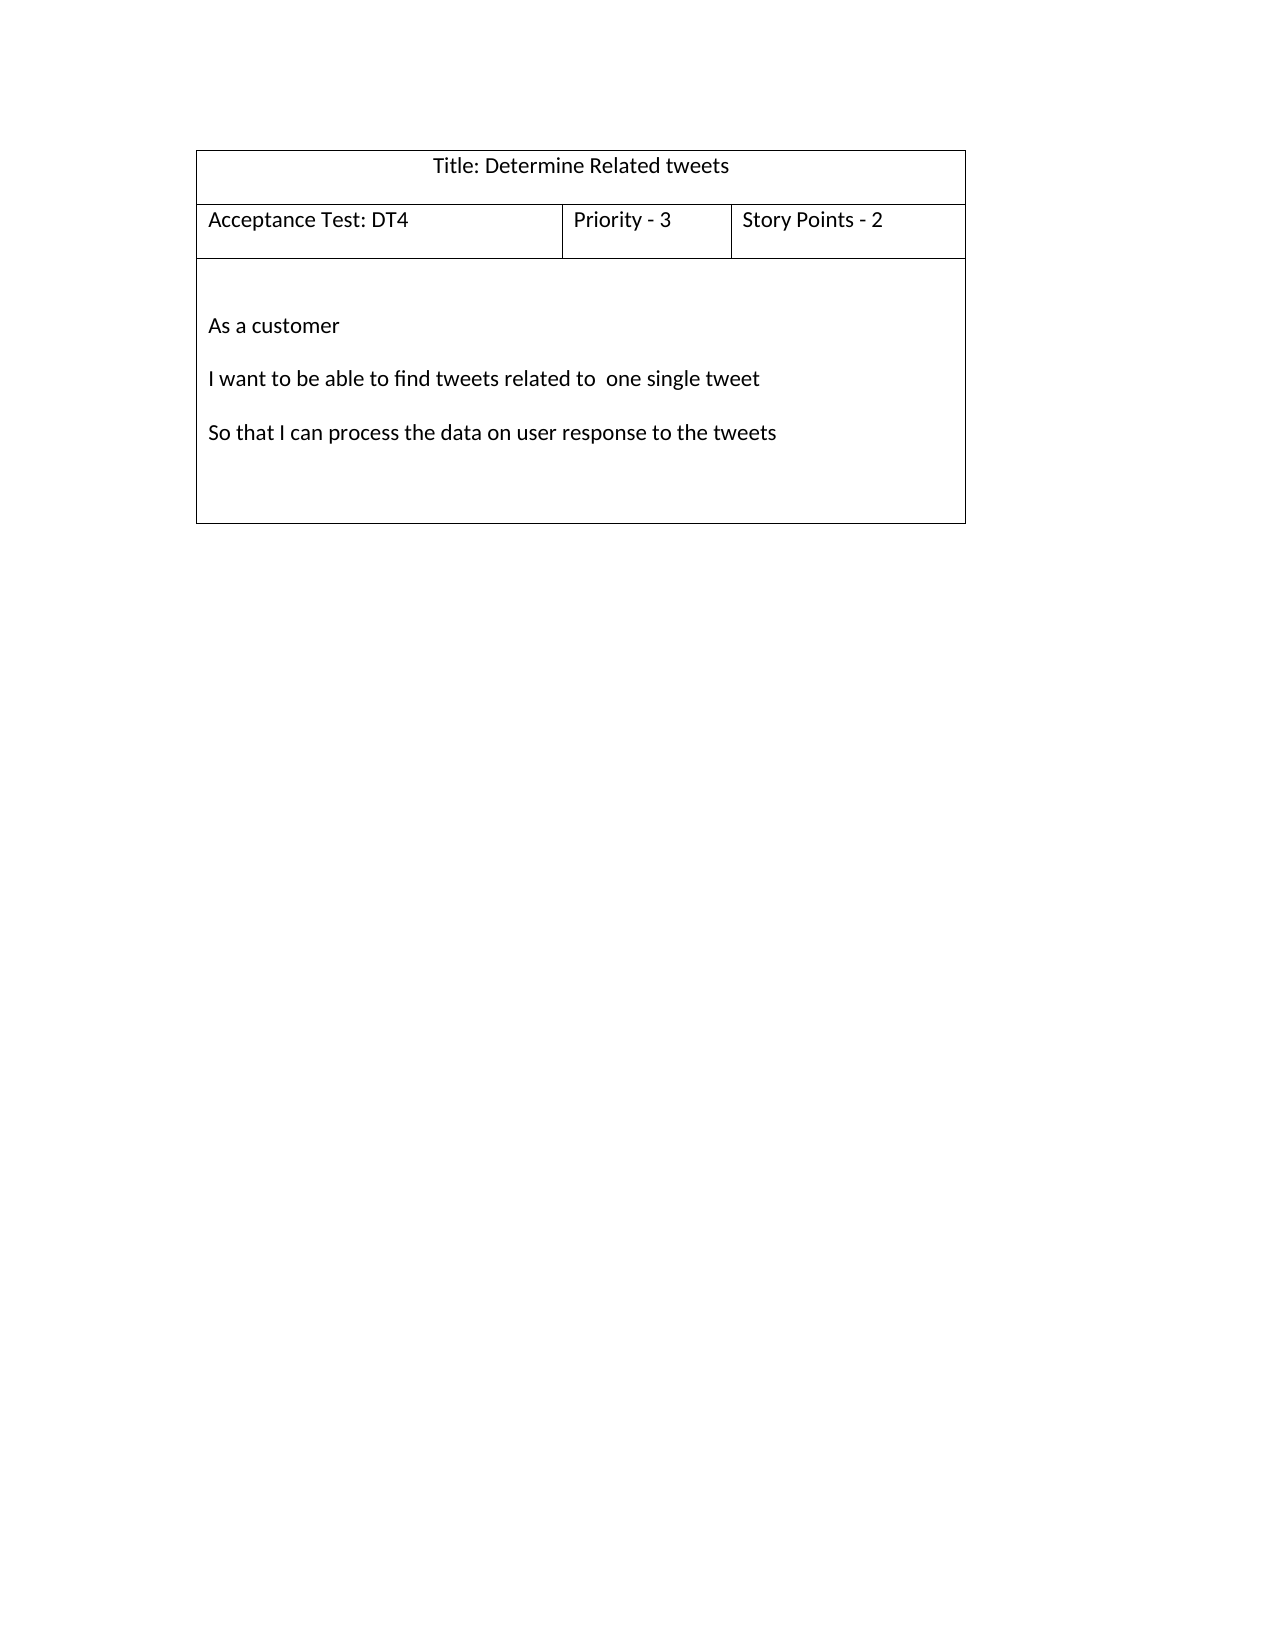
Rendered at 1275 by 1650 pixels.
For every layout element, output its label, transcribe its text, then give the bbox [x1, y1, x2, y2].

table_cell Priority - 3 [563, 205, 731, 257]
table_cell As a customer I want to be able to find tweets related to one single tweet So that I can process the data on user response to the tweets [197, 259, 965, 523]
table_cell Story Points - 2 [732, 205, 965, 257]
table_cell Acceptance Test: DT4 [197, 205, 562, 257]
table_header Title: Determine Related tweets [197, 151, 965, 204]
